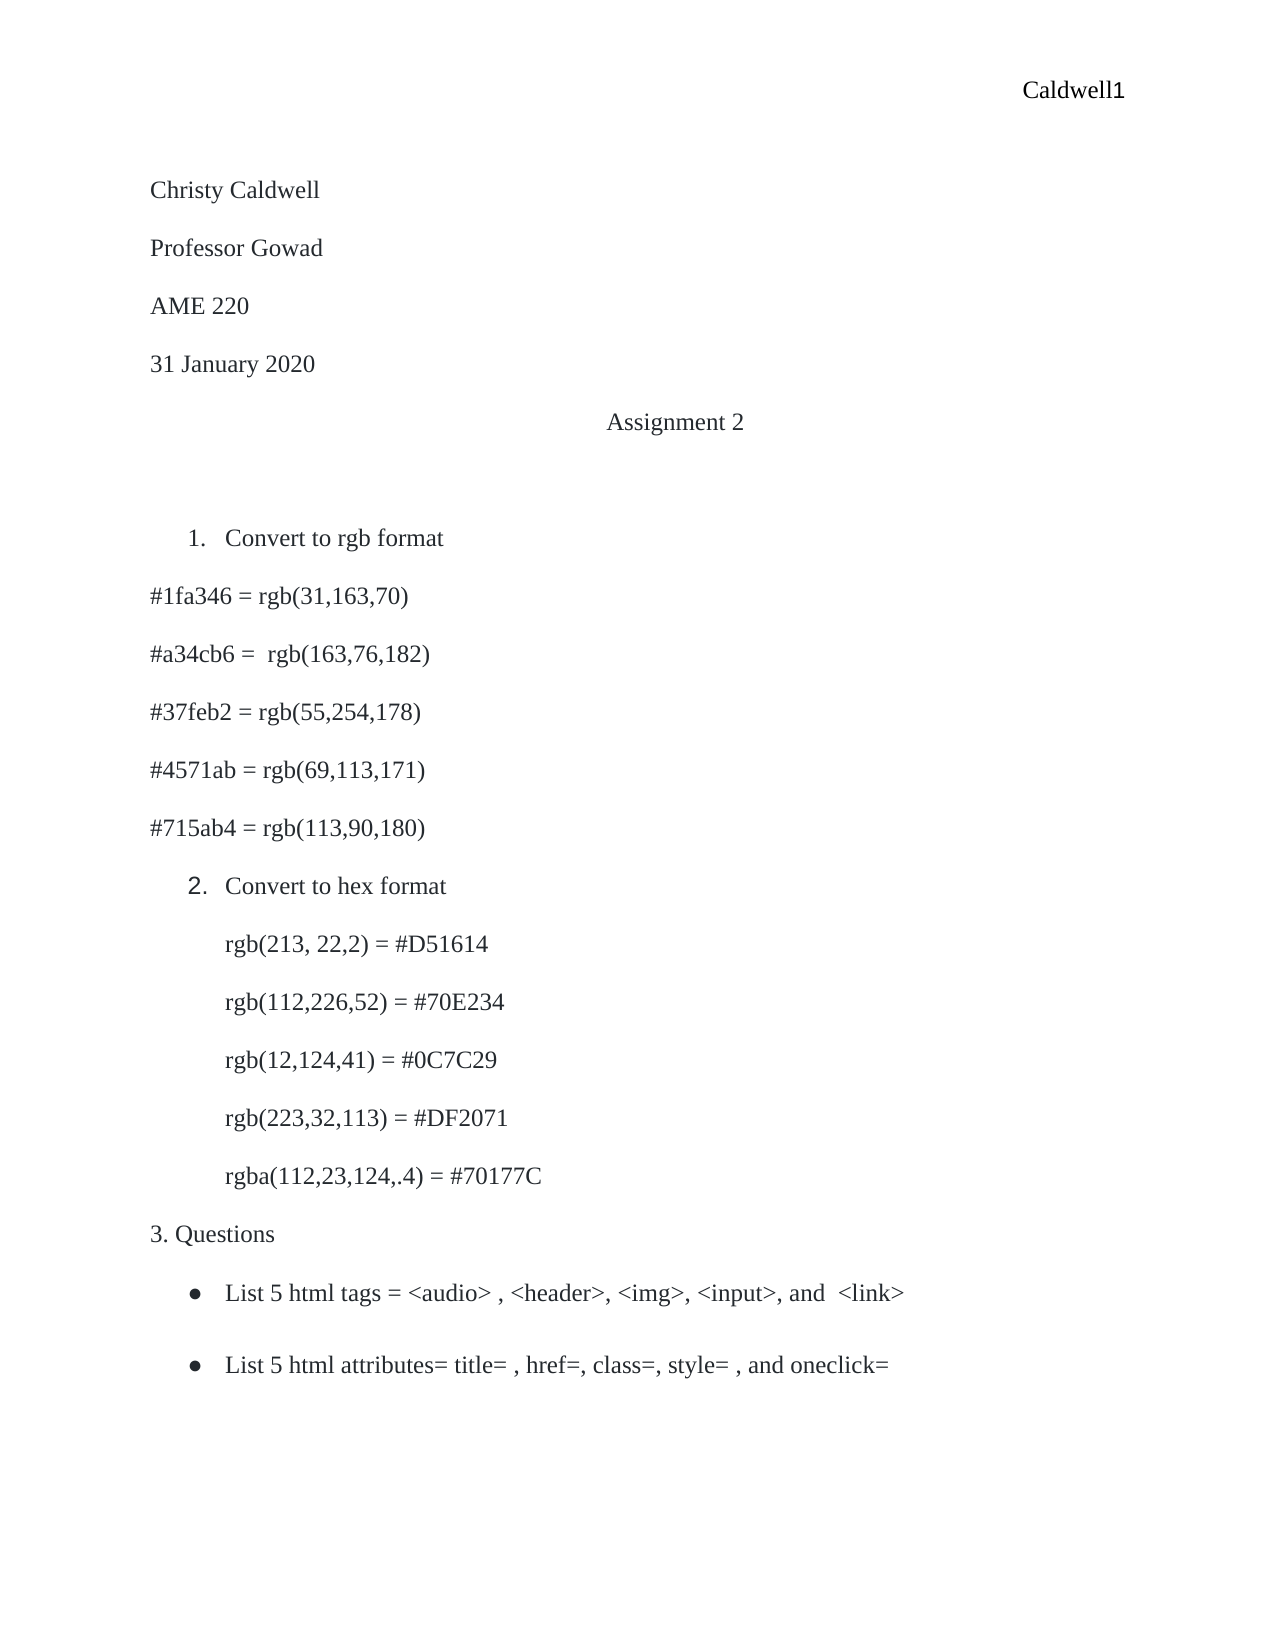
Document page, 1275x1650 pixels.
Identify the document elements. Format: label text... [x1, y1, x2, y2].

list Convert to hex format [187, 871, 1125, 900]
text #1fa346 = rgb(31,163,70) [150, 581, 1125, 610]
text AME 220 [150, 291, 1125, 320]
text rgb(12,124,41) = #0C7C29 [225, 1045, 1125, 1074]
list Convert to rgb format [187, 523, 1125, 552]
text rgb(213, 22,2) = #D51614 [225, 929, 1125, 958]
list List 5 html tags = <audio> , <header>, <img>, <input>, and <link> [187, 1277, 1125, 1306]
text #37feb2 = rgb(55,254,178) [150, 697, 1125, 726]
text rgba(112,23,124,.4) = #70177C [225, 1161, 1125, 1190]
list List 5 html attributes= title= , href=, class=, style= , and oneclick= [187, 1350, 1125, 1379]
text Assignment 2 [225, 407, 1125, 436]
text rgb(112,226,52) = #70E234 [225, 987, 1125, 1016]
text 3. Questions [150, 1219, 1125, 1248]
text #a34cb6 = rgb(163,76,182) [150, 639, 1125, 668]
text Professor Gowad [150, 233, 1125, 262]
text #4571ab = rgb(69,113,171) [150, 755, 1125, 784]
text 31 January 2020 [150, 349, 1125, 378]
text #715ab4 = rgb(113,90,180) [150, 813, 1125, 842]
text rgb(223,32,113) = #DF2071 [225, 1103, 1125, 1132]
text Christy Caldwell [150, 175, 1125, 204]
